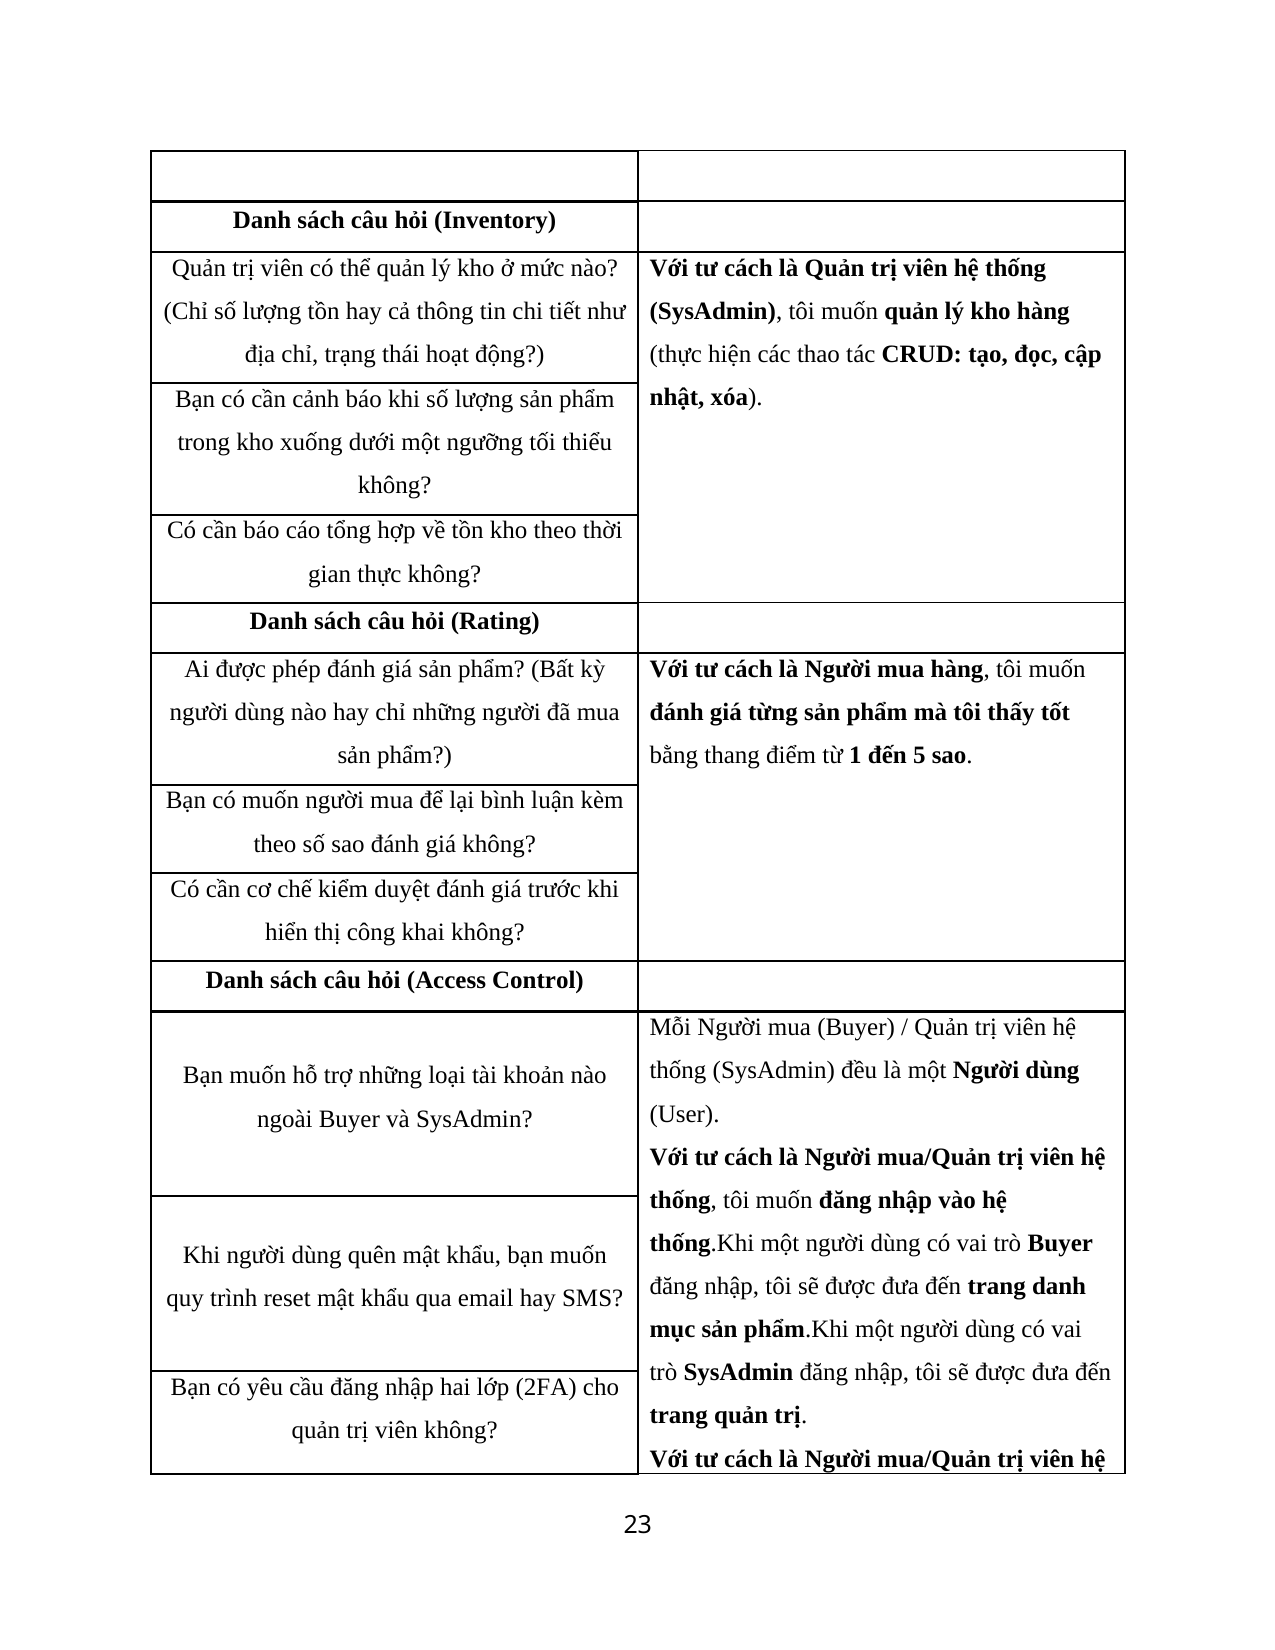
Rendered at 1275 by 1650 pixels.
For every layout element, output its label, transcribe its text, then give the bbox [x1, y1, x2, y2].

table_cell Bạn có muốn người mua để lại bình luận kèm theo số sao đánh giá không? [152, 786, 637, 872]
table_cell [639, 202, 1124, 251]
table_cell Bạn muốn hỗ trợ những loại tài khoản nào ngoài Buyer và SysAdmin? [152, 1013, 637, 1195]
table_cell Mỗi Người mua (Buyer) / Quản trị viên hệ thống (SysAdmin) đều là một Người dùng (User). Với tư cách là Người mua/Quản trị viên hệ thống, tôi muốn đăng nhập vào hệ thống.Khi một người dùng có vai trò Buyer đăng nhập, tôi sẽ được đưa đến trang danh mục sản phẩm.Khi một người dùng có vai trò SysAdmin đăng nhập, tôi sẽ được đưa đến trang quản trị. Với tư cách là Người mua/Quản trị viên hệ thống, tôi muốn đăng xuất khỏi hệ thống. [639, 1013, 1124, 1472]
table_cell Có cần cơ chế kiểm duyệt đánh giá trước khi hiển thị công khai không? [152, 874, 637, 960]
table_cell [152, 152, 637, 200]
table_cell [639, 962, 1124, 1010]
table_cell Danh sách câu hỏi (Rating) [152, 604, 637, 652]
table_cell [639, 603, 1124, 652]
table_cell Với tư cách là Người mua hàng, tôi muốn đánh giá từng sản phẩm mà tôi thấy tốt bằng thang điểm từ 1 đến 5 sao. [639, 654, 1124, 960]
table_cell Ai được phép đánh giá sản phẩm? (Bất kỳ người dùng nào hay chỉ những người đã mua sản phẩm?) [152, 654, 637, 783]
table_cell Danh sách câu hỏi (Access Control) [152, 962, 637, 1010]
table_cell Với tư cách là Quản trị viên hệ thống (SysAdmin), tôi muốn quản lý kho hàng (thực hiện các thao tác CRUD: tạo, đọc, cập nhật, xóa). [639, 253, 1124, 602]
table_cell Quản trị viên có thể quản lý kho ở mức nào? (Chỉ số lượng tồn hay cả thông tin chi tiết như địa chỉ, trạng thái hoạt động?) [152, 253, 637, 382]
table_cell Có cần báo cáo tổng hợp về tồn kho theo thời gian thực không? [152, 516, 637, 602]
table_cell Khi người dùng quên mật khẩu, bạn muốn quy trình reset mật khẩu qua email hay SMS? [152, 1197, 637, 1370]
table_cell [152, 1372, 637, 1472]
table_cell Bạn có cần cảnh báo khi số lượng sản phẩm trong kho xuống dưới một ngưỡng tối thiểu không? [152, 384, 637, 513]
table_cell Danh sách câu hỏi (Inventory) [152, 203, 637, 251]
